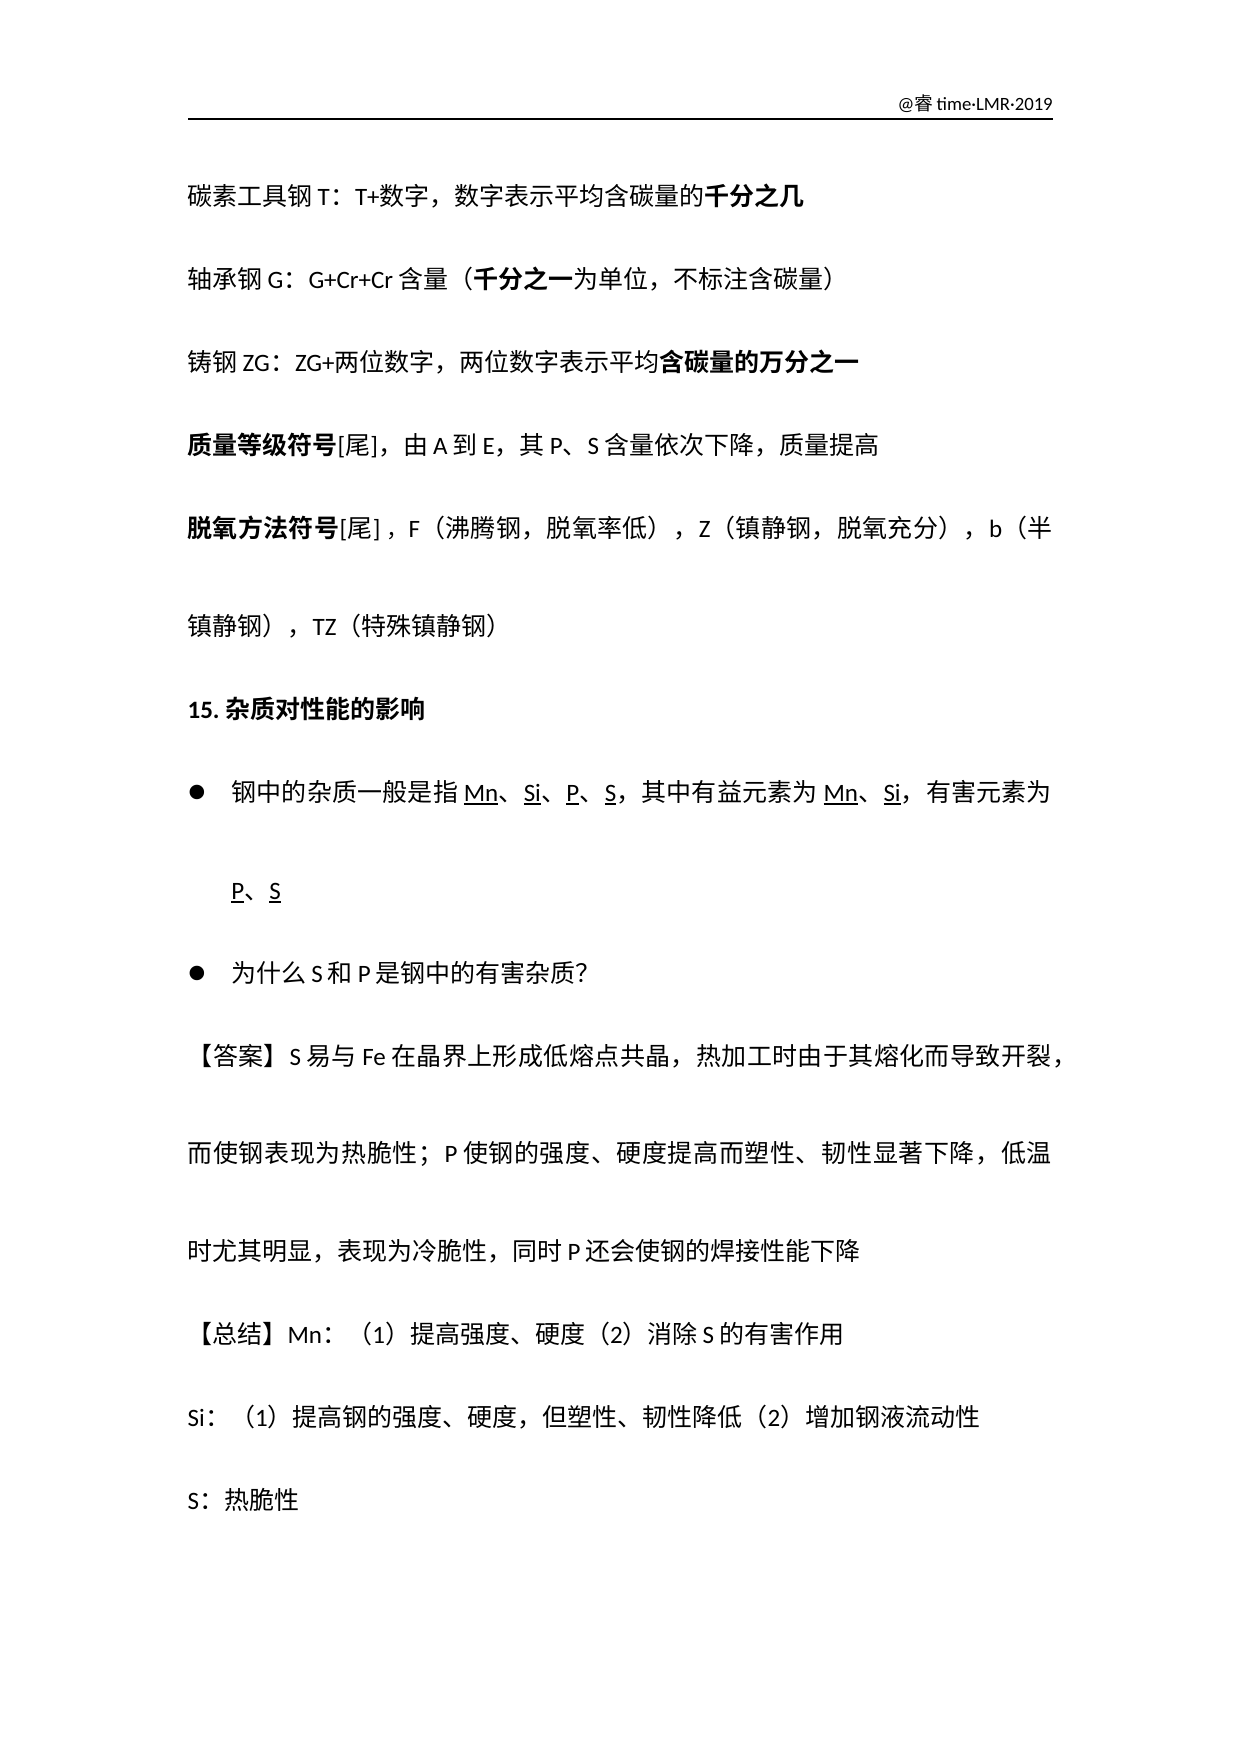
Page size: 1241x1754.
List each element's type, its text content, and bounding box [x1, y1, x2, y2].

text 碳素工具钢T：T+数字，数字表示平均含碳量的千分之几 [187, 162, 1053, 227]
list 为什么S和P是钢中的有害杂质？ [187, 939, 1053, 1004]
text 脱氧方法符号[尾] ，F（沸腾钢，脱氧率低），Z（镇静钢，脱氧充分），b（半镇静钢），TZ（特殊镇静钢） [187, 494, 1053, 657]
subtitle 杂质对性能的影响 [187, 675, 1053, 740]
text 【总结】Mn：（1）提高强度、硬度（2）消除S的有害作用 [187, 1300, 1053, 1365]
text S：热脆性 [187, 1466, 1053, 1531]
text 【答案】S易与Fe在晶界上形成低熔点共晶，热加工时由于其熔化而导致开裂，而使钢表现为热脆性；P使钢的强度、硬度提高而塑性、韧性显著下降，低温时尤其明显，表现为冷脆性，同时P还会使钢的焊接性能下降 [187, 1022, 1053, 1282]
text 铸钢ZG：ZG+两位数字，两位数字表示平均含碳量的万分之一 [187, 328, 1053, 393]
text 轴承钢G：G+Cr+Cr含量（千分之一为单位，不标注含碳量） [187, 245, 1053, 310]
text Si：（1）提高钢的强度、硬度，但塑性、韧性降低（2）增加钢液流动性 [187, 1383, 1053, 1448]
text 质量等级符号[尾]，由A到E，其P、S含量依次下降，质量提高 [187, 411, 1053, 476]
list 钢中的杂质一般是指Mn、Si、P、S，其中有益元素为Mn、Si，有害元素为P、S [187, 758, 1053, 921]
